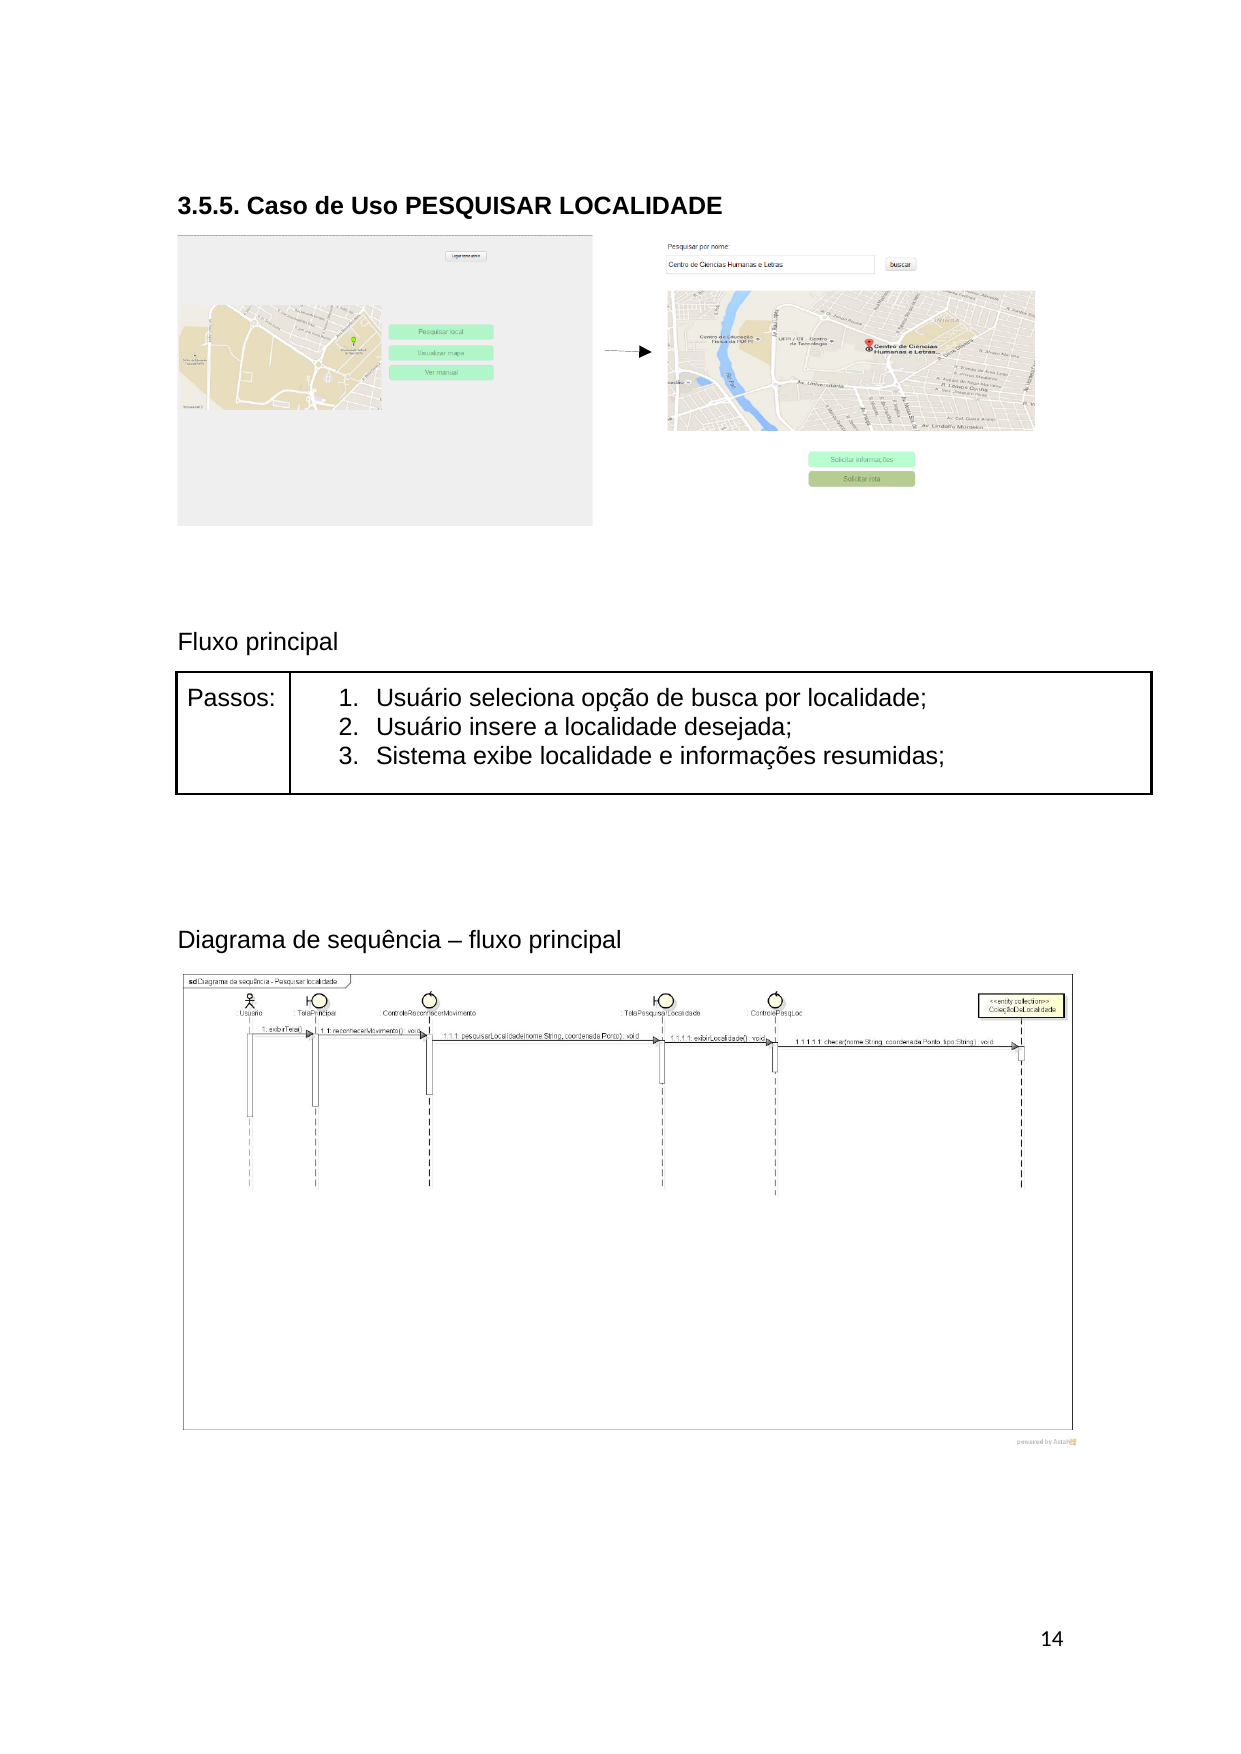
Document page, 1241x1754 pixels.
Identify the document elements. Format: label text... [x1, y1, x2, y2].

text Fluxo principal [177, 627, 1063, 656]
table_header Passos: [178, 673, 289, 792]
picture [177, 968, 1078, 1447]
text Diagrama de sequência – fluxo principal [177, 925, 1063, 954]
picture [177, 235, 593, 526]
picture [641, 234, 1062, 526]
table_header Usuário seleciona opção de busca por localidade; Usuário insere a localidade desejada; Sistema exibe localidade e informações resumidas; [291, 673, 1150, 792]
text 3.5.5. Caso de Uso PESQUISAR LOCALIDADE [177, 191, 1063, 220]
